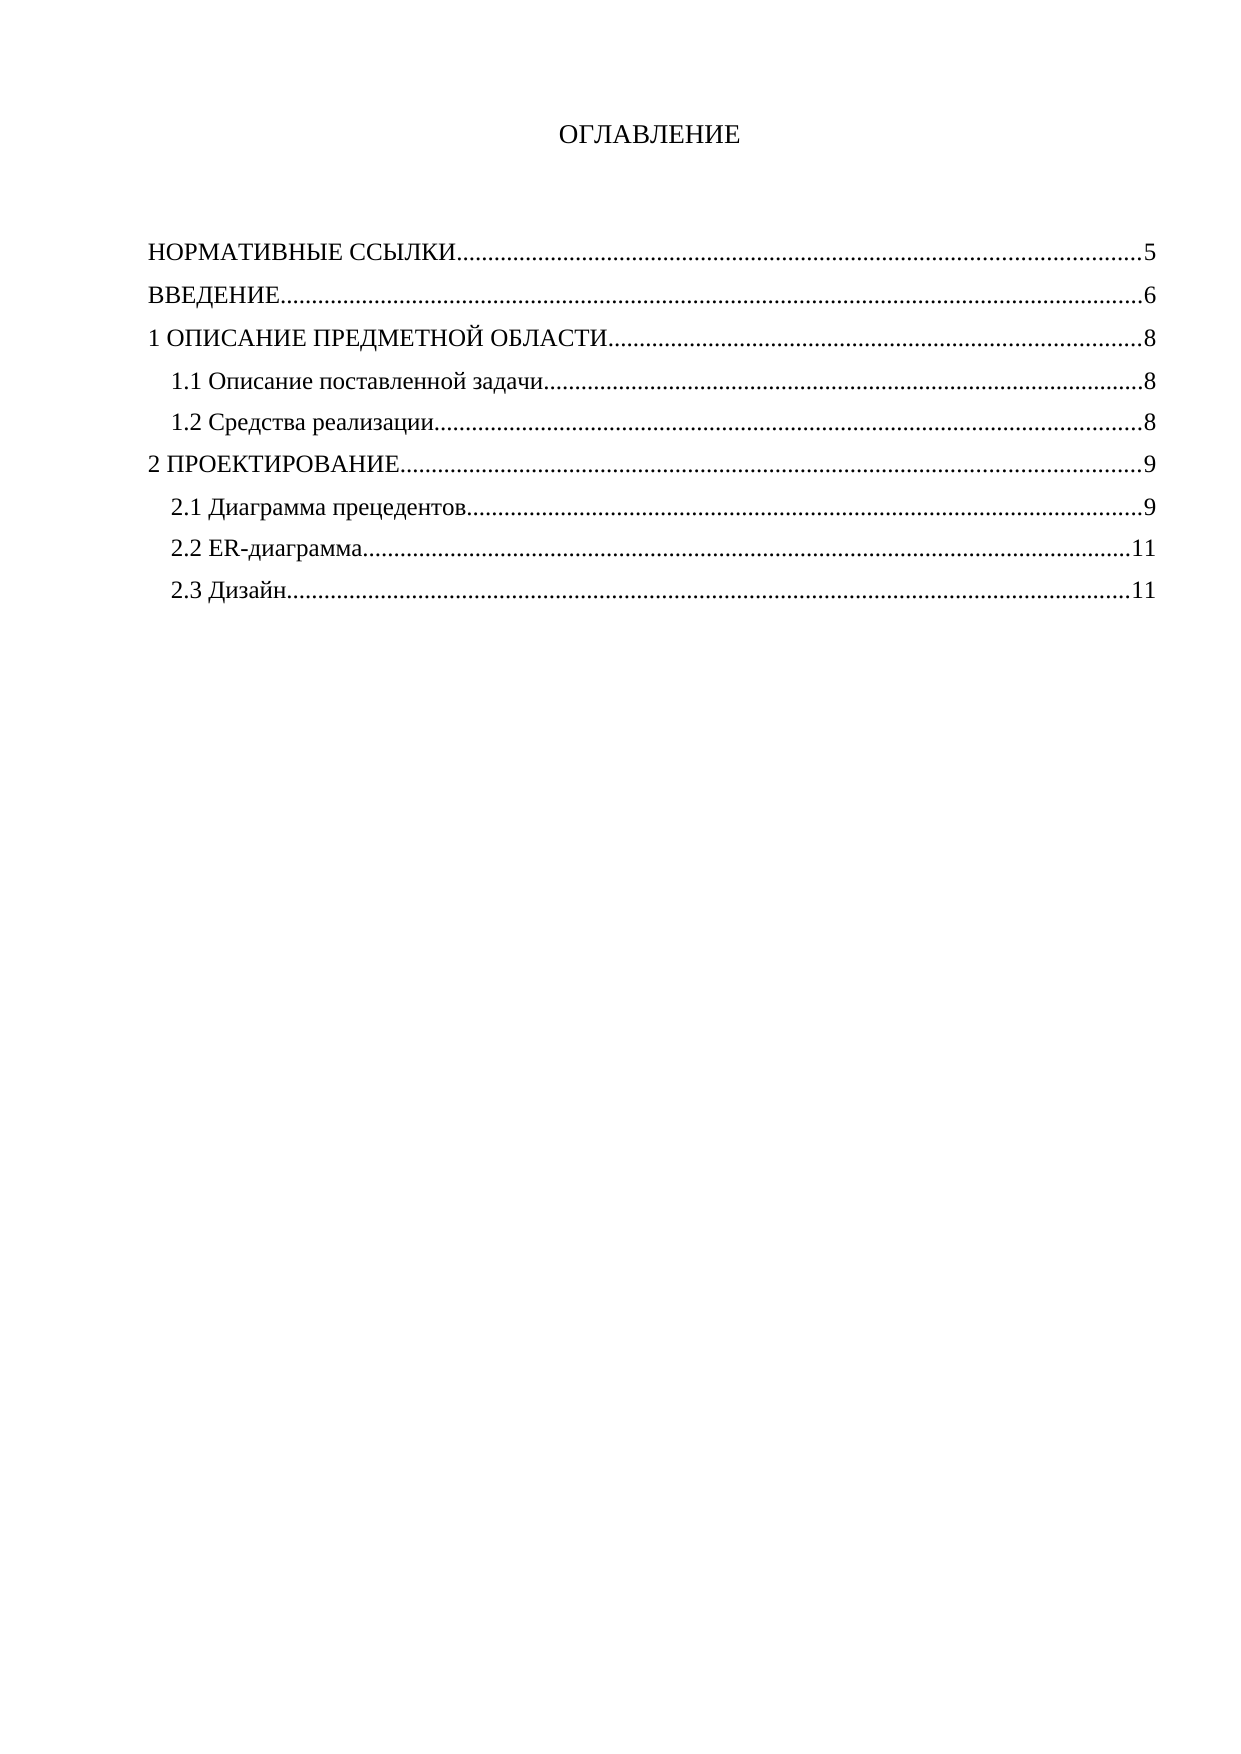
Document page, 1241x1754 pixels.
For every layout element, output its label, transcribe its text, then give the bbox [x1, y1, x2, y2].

text 1.1 Описание поставленной задачи 8 [171, 366, 1152, 395]
text 2.2 ER-диаграмма 11 [171, 533, 1152, 562]
text 2 ПРОЕКТИРОВАНИЕ 9 [148, 449, 1152, 478]
text НОРМАТИВНЫЕ ССЫЛКИ 5 [148, 237, 1152, 265]
text ОГЛАВЛЕНИЕ [148, 118, 1152, 149]
text 2.3 Дизайн 11 [171, 575, 1152, 604]
text 2.1 Диаграмма прецедентов 9 [171, 492, 1152, 521]
text 1 ОПИСАНИЕ ПРЕДМЕТНОЙ ОБЛАСТИ 8 [148, 323, 1152, 352]
text 1.2 Средства реализации 8 [171, 407, 1152, 436]
text ВВЕДЕНИЕ 6 [148, 280, 1152, 308]
